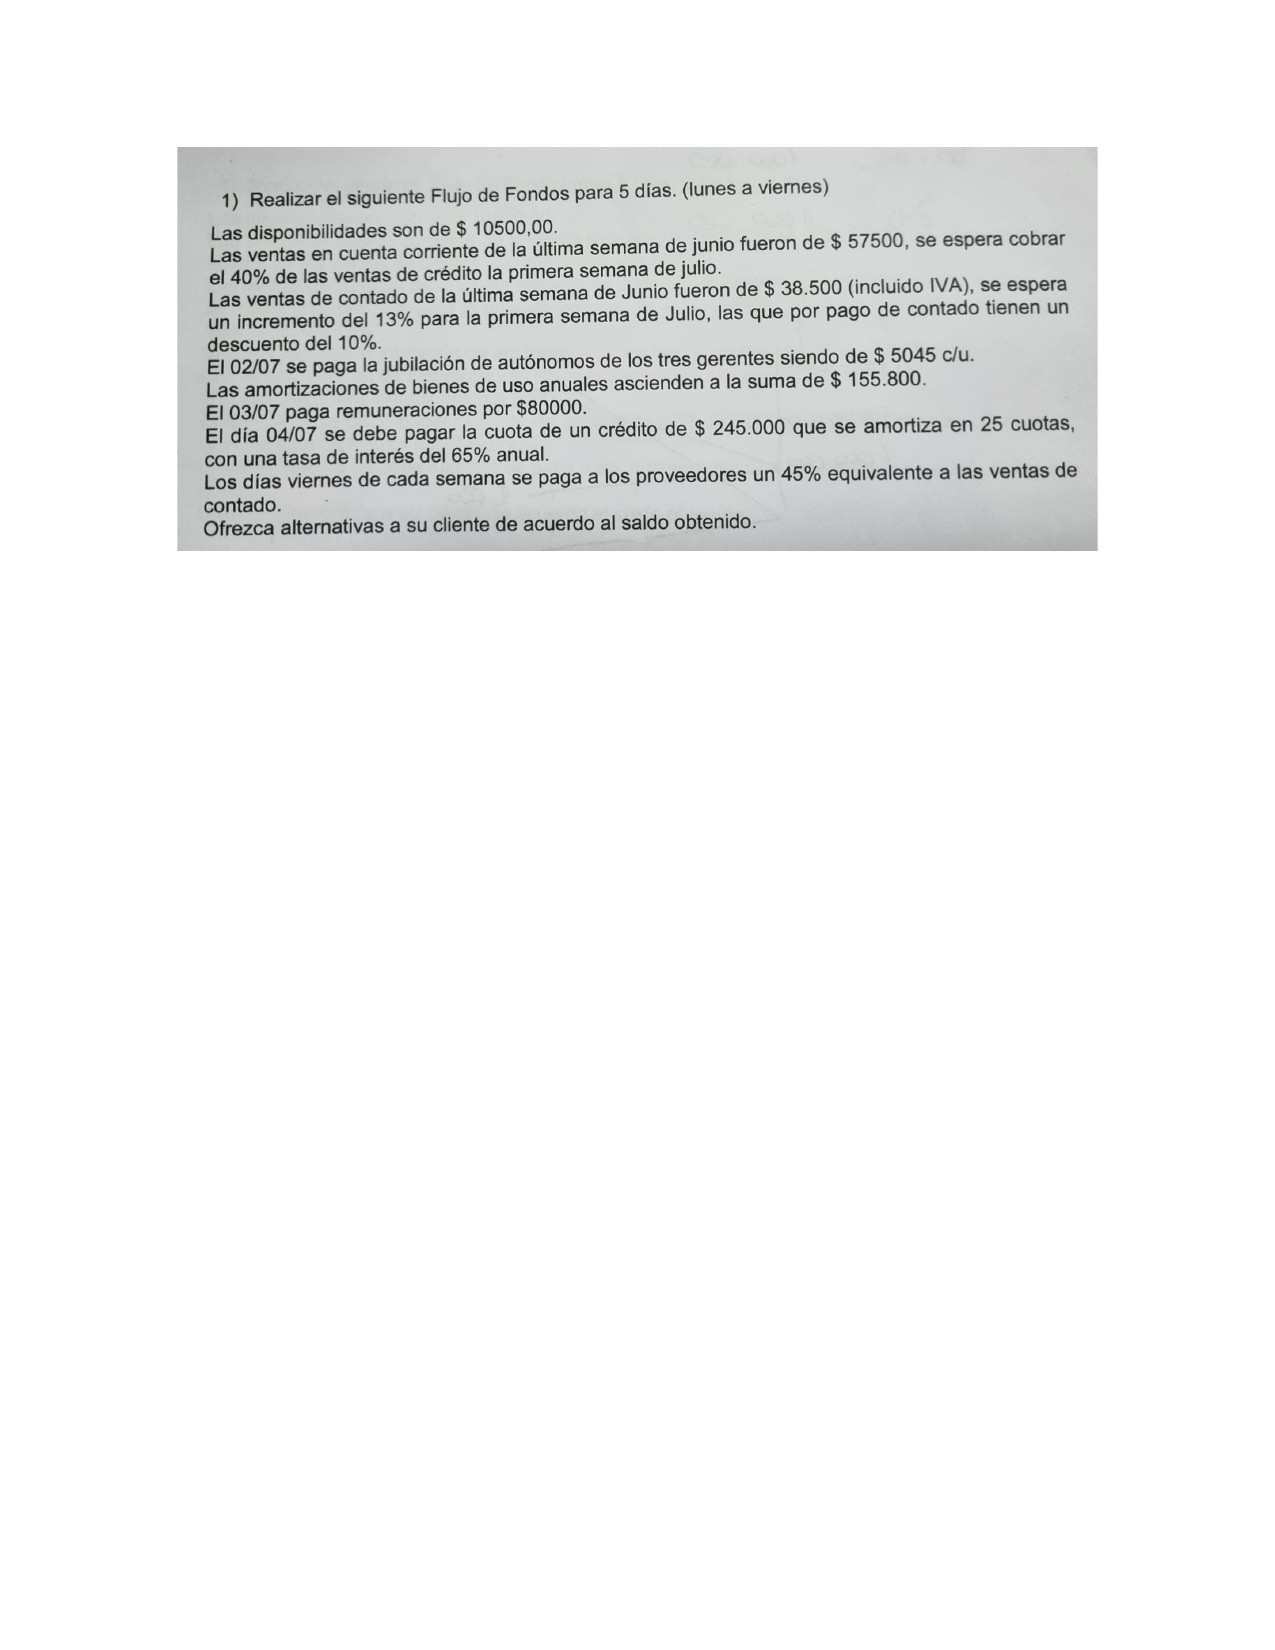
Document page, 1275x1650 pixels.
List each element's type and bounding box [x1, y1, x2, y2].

picture [177, 147, 1098, 551]
